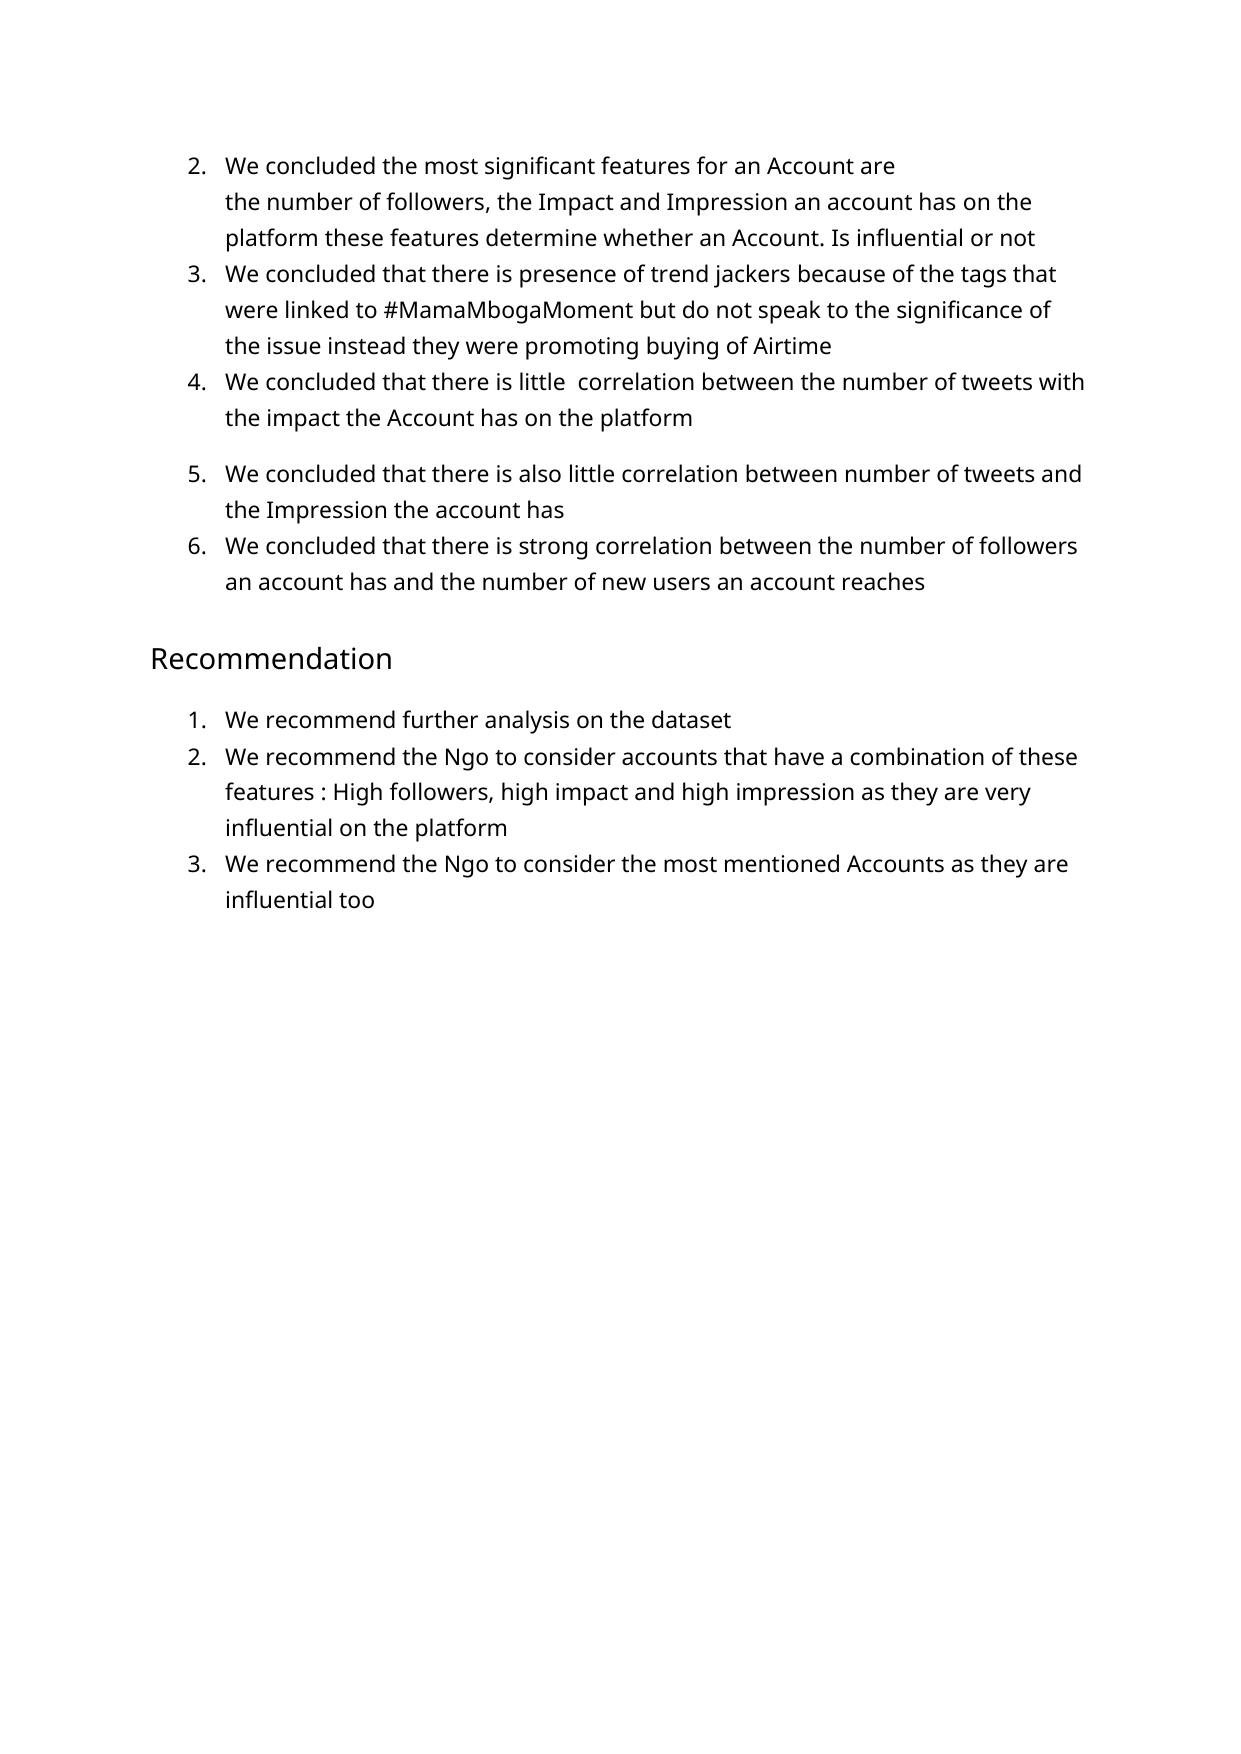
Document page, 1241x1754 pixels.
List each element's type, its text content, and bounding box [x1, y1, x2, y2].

list We recommend the Ngo to consider accounts that have a combination of these features : High followers, high impact and high impression as they are very influential on the platform [187, 740, 1090, 843]
list We recommend further analysis on the dataset [187, 704, 1090, 736]
text Recommendation [150, 638, 1090, 678]
list We recommend the Ngo to consider the most mentioned Accounts as they are influential too [187, 848, 1090, 915]
list We concluded that there is presence of trend jackers because of the tags that were linked to #MamaMbogaMoment but do not speak to the significance of the issue instead they were promoting buying of Airtime [187, 258, 1090, 361]
list We concluded that there is also little correlation between number of tweets and the Impression the account has [187, 458, 1090, 526]
list We concluded that there is little correlation between the number of tweets with the impact the Account has on the platform [187, 366, 1090, 433]
list We concluded that there is strong correlation between the number of followers an account has and the number of new users an account reaches [187, 530, 1090, 597]
list We concluded the most significant features for an Account are the number of followers, the Impact and Impression an account has on the platform these features determine whether an Account. Is influential or not [187, 150, 1090, 253]
